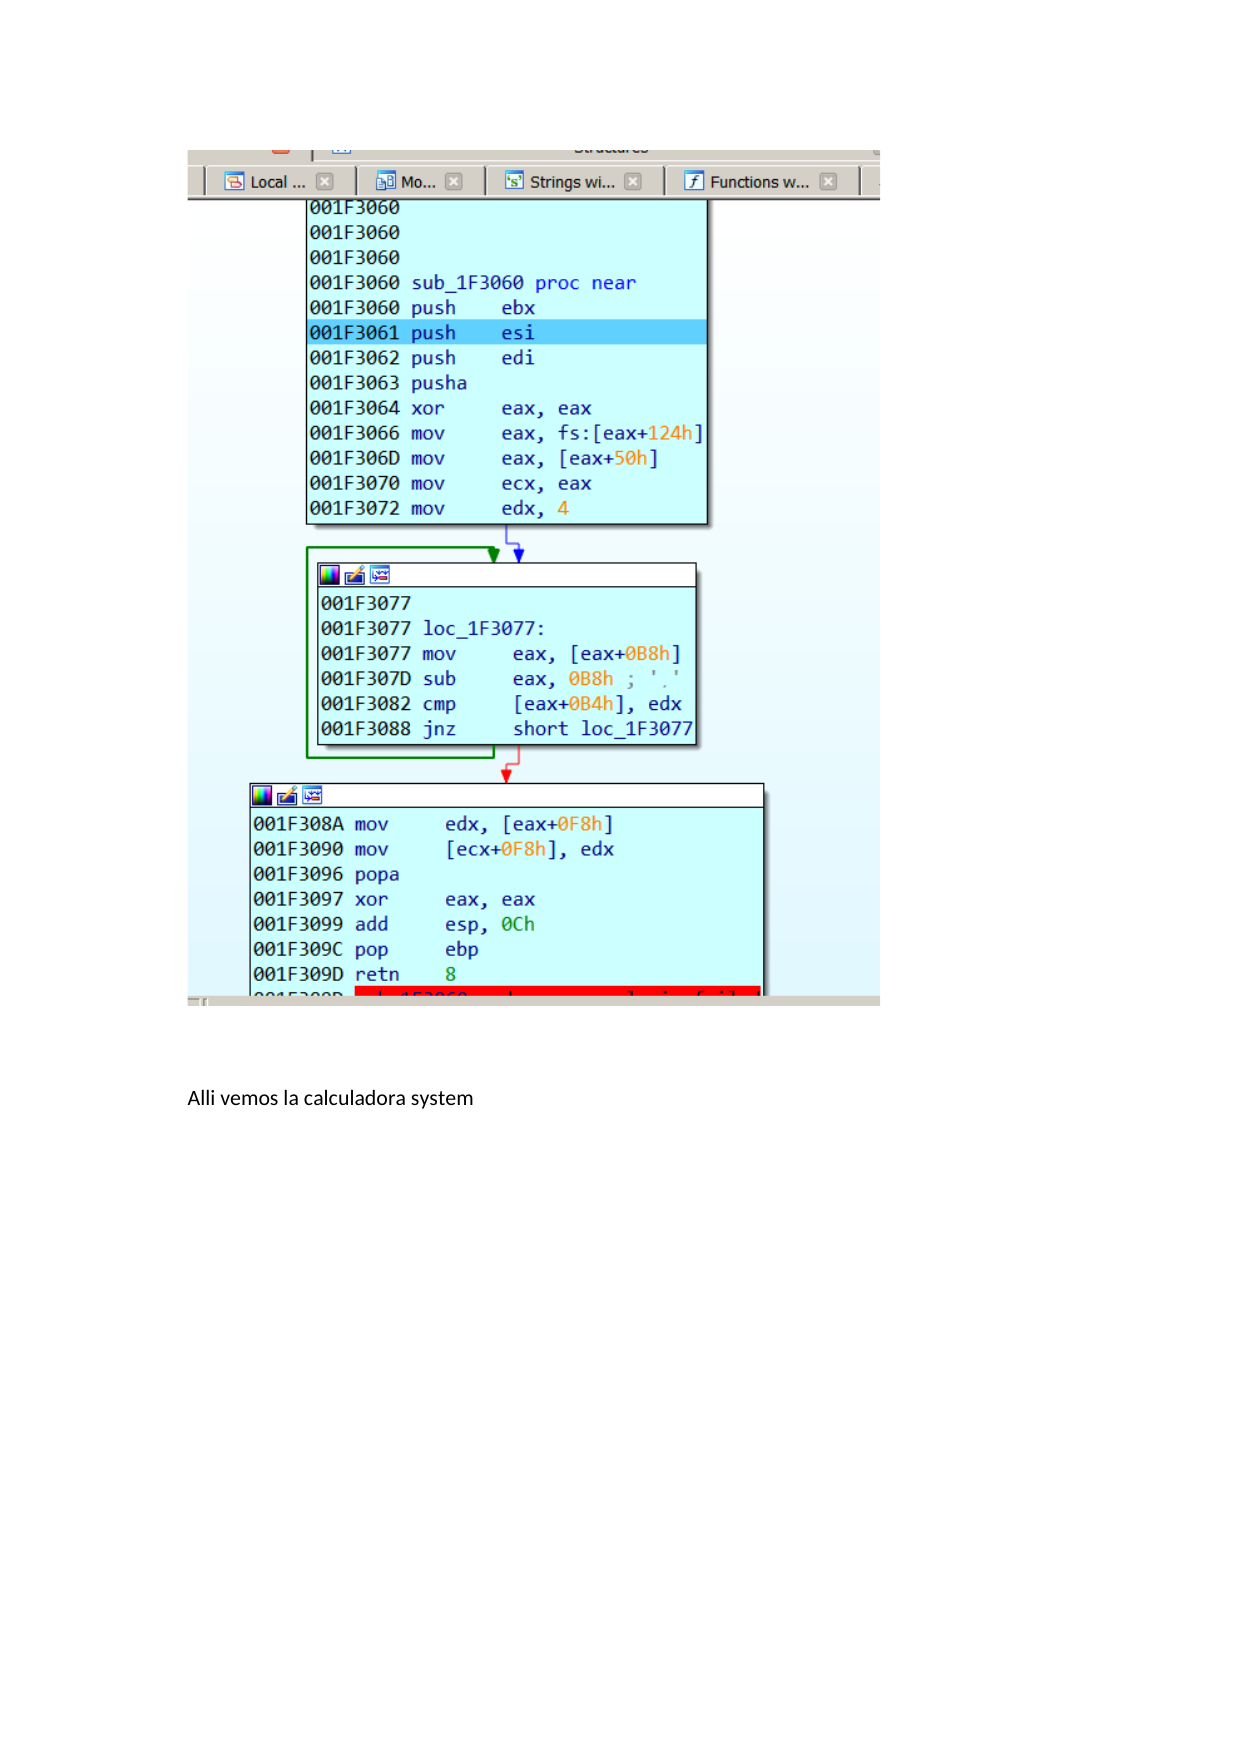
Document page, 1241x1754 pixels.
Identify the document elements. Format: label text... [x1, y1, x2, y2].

text Alli vemos la calculadora system [187, 1084, 1053, 1111]
picture [187, 150, 880, 1006]
